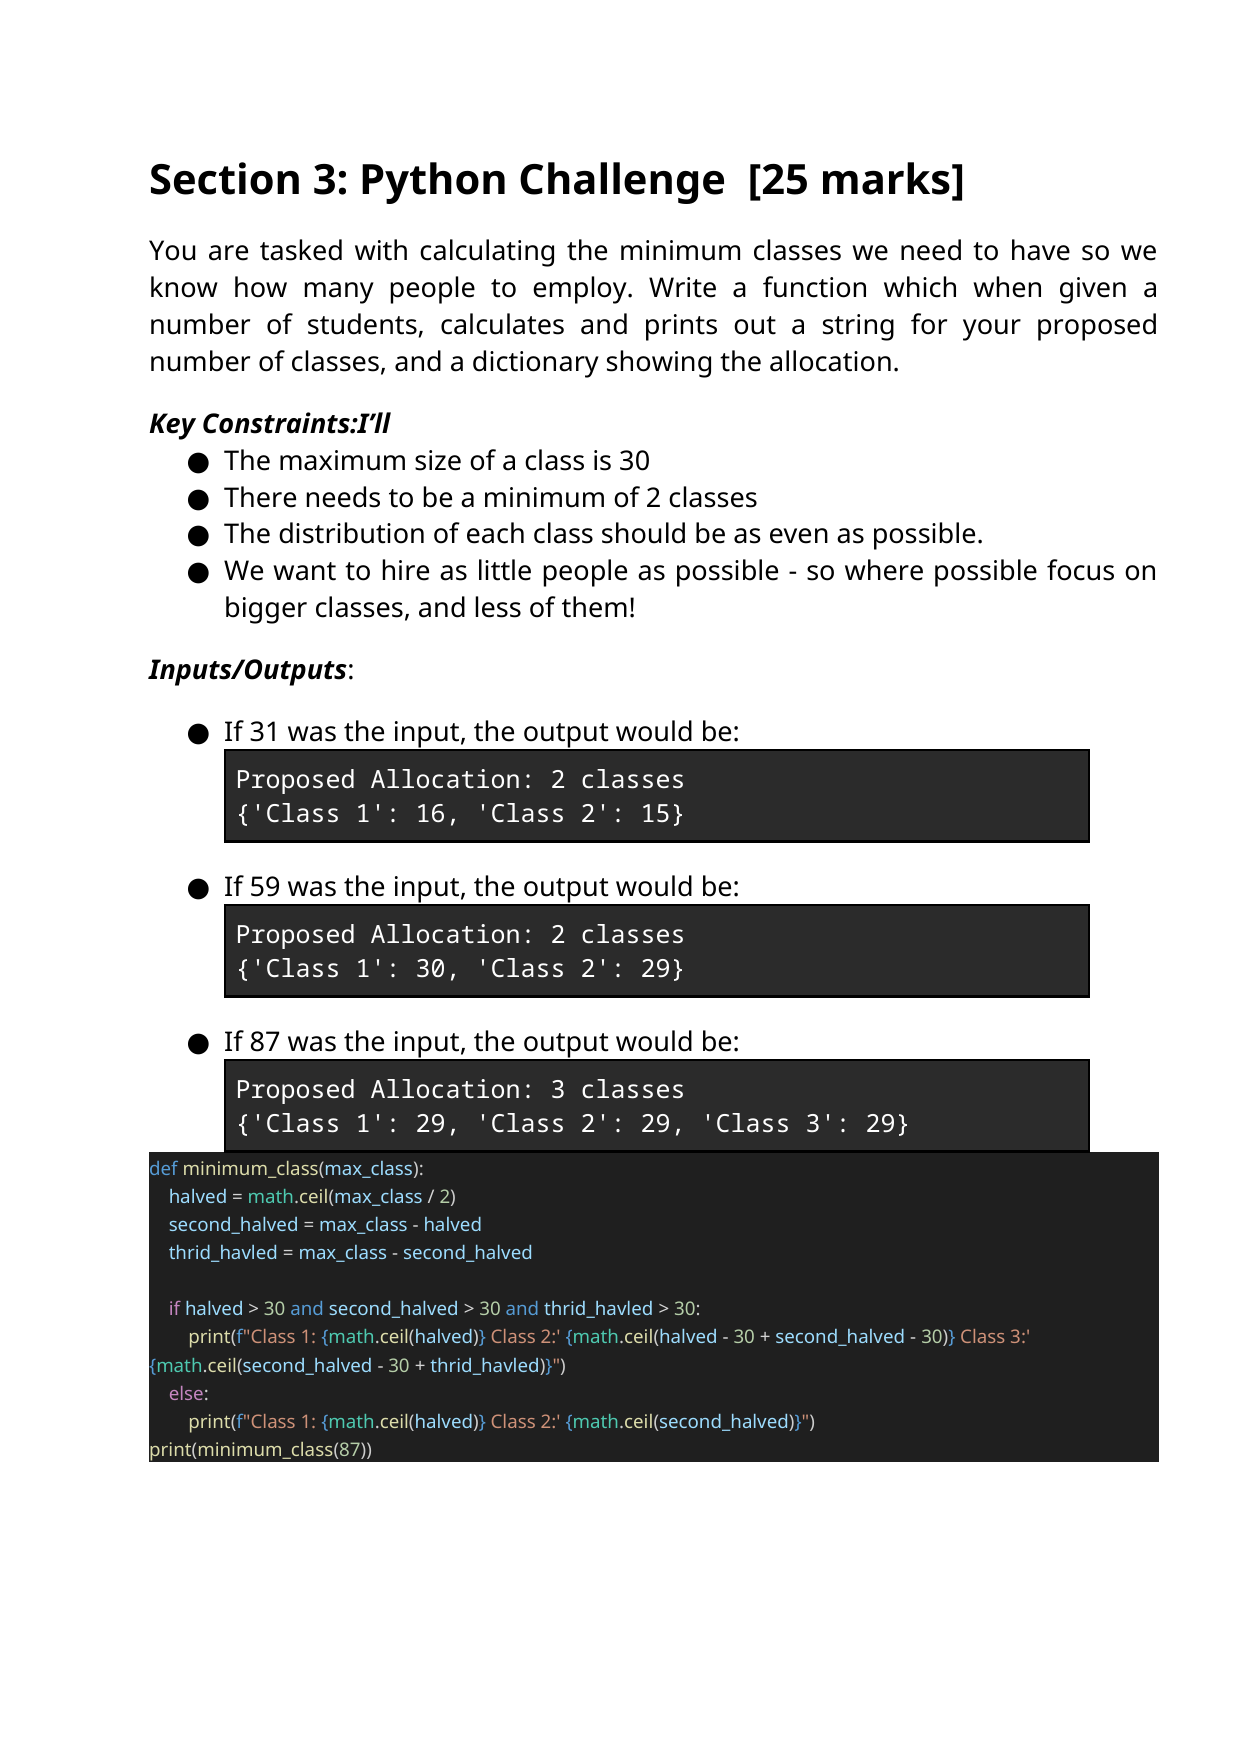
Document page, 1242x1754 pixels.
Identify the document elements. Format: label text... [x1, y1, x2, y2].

list If 31 was the input, the output would be: [186, 712, 1159, 749]
text print(f"Class 1: {math.ceil(halved)} Class 2:' {math.ceil(halved - 30 + second_halved - 30)} Class 3:' {math.ceil(second_halved - 30 + thrid_havled)}") [149, 1321, 1159, 1377]
list If 87 was the input, the output would be: [186, 1022, 1159, 1059]
list We want to hire as little people as possible - so where possible focus on bigger classes, and less of them! [186, 552, 1159, 626]
text print(minimum_class(87)) [149, 1434, 1159, 1462]
table_header Proposed Allocation: 3 classes {'Class 1': 29, 'Class 2': 29, 'Class 3': 29} [226, 1061, 1088, 1150]
text if halved > 30 and second_halved > 30 and thrid_havled > 30: [149, 1293, 1159, 1321]
text Inputs/Outputs: [149, 651, 1159, 687]
list The distribution of each class should be as even as possible. [186, 515, 1159, 552]
text Key Constraints:I’ll [149, 404, 1159, 441]
list If 59 was the input, the output would be: [186, 867, 1159, 904]
text Section 3: Python Challenge [25 marks] [149, 150, 1159, 207]
text You are tasked with calculating the minimum classes we need to have so we know how many people to employ. Write a function which when given a number of students, calculates and prints out a string for your proposed number of classes, and a dictionary showing the allocation. [149, 232, 1159, 379]
table_header Proposed Allocation: 2 classes {'Class 1': 30, 'Class 2': 29} [226, 906, 1088, 995]
text print(f"Class 1: {math.ceil(halved)} Class 2:' {math.ceil(second_halved)}") [149, 1406, 1159, 1434]
text def minimum_class(max_class): [149, 1152, 1159, 1181]
list The maximum size of a class is 30 [186, 441, 1159, 478]
text halved = math.ceil(max_class / 2) [149, 1181, 1159, 1209]
table_header Proposed Allocation: 2 classes {'Class 1': 16, 'Class 2': 15} [226, 751, 1088, 840]
text thrid_havled = max_class - second_halved [149, 1237, 1159, 1265]
text second_halved = max_class - halved [149, 1209, 1159, 1237]
list There needs to be a minimum of 2 classes [186, 478, 1159, 515]
text else: [149, 1377, 1159, 1406]
